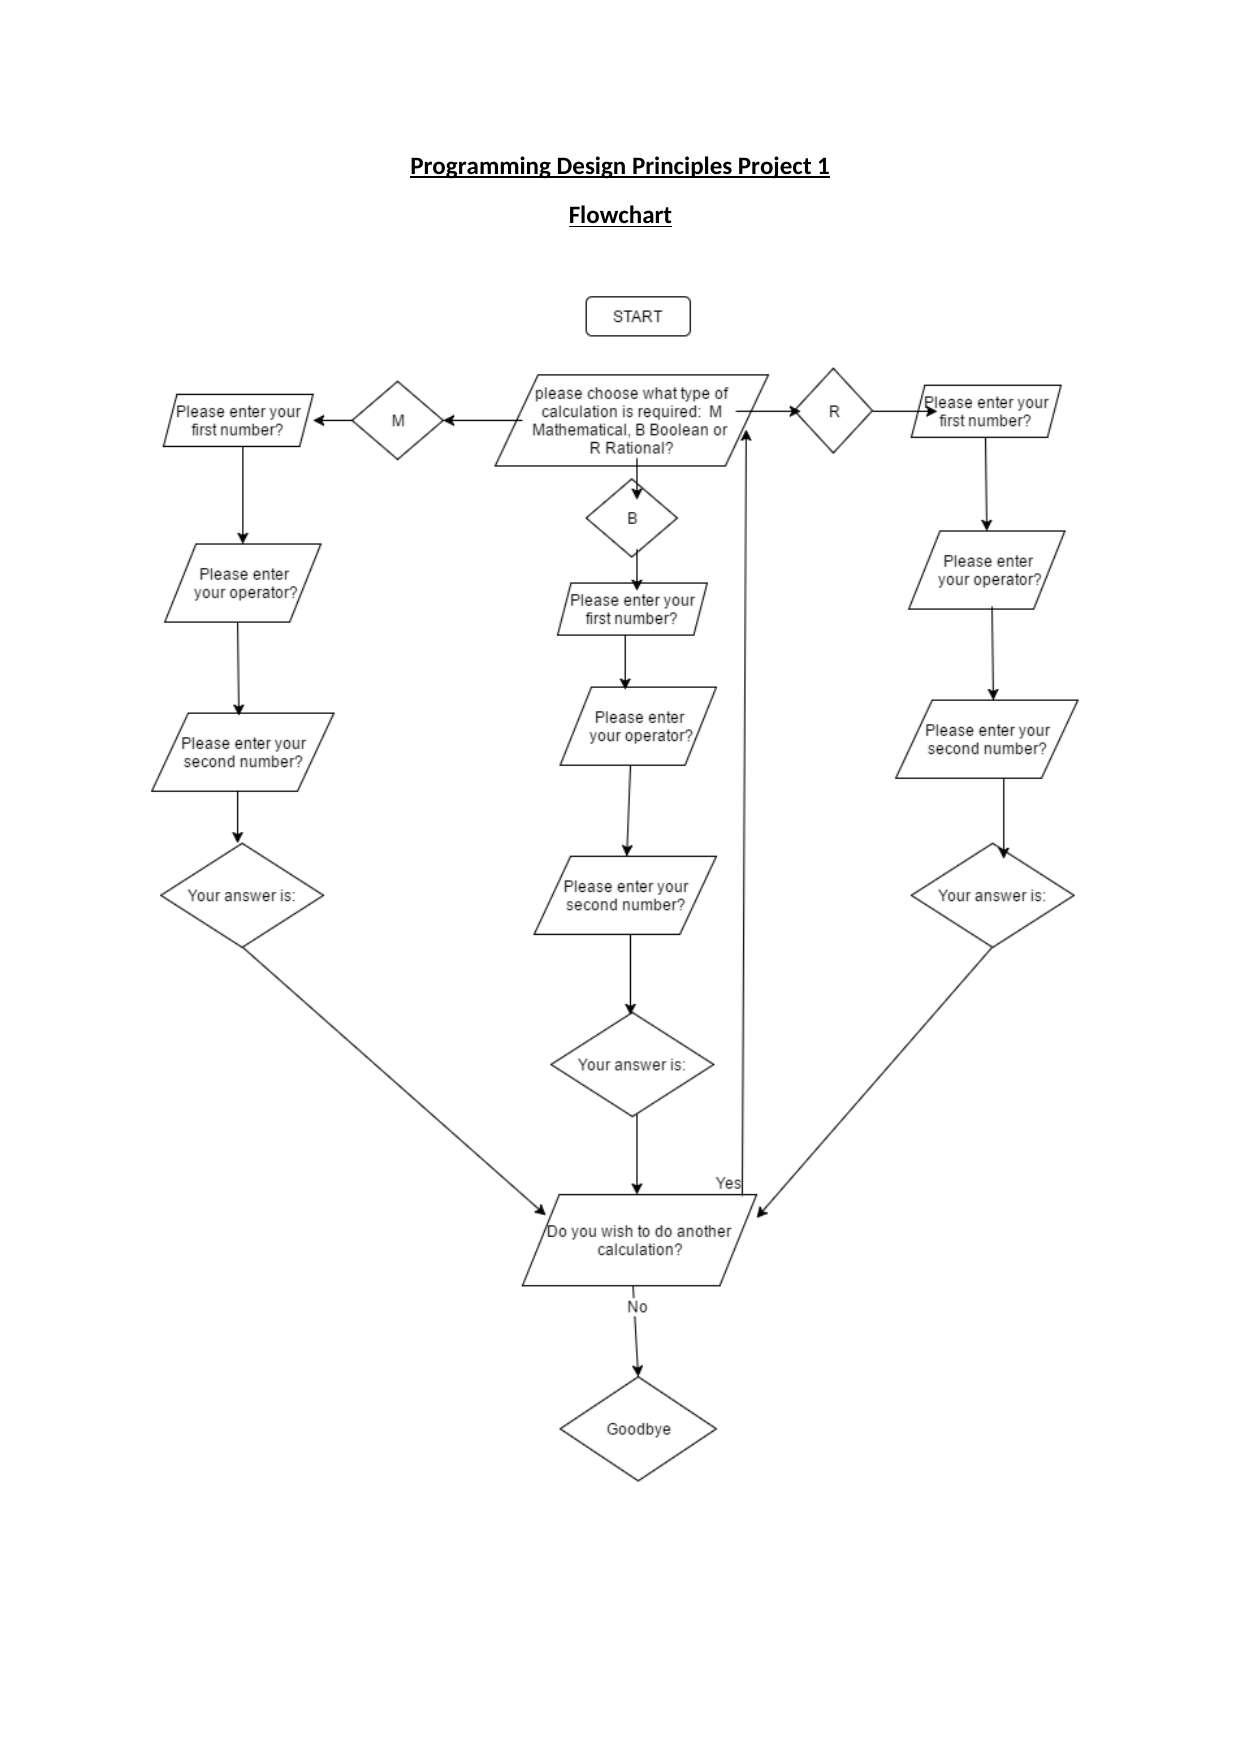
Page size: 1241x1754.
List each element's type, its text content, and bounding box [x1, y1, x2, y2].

text Programming Design Principles Project 1 [150, 150, 1090, 181]
text Flowchart [150, 199, 1090, 230]
